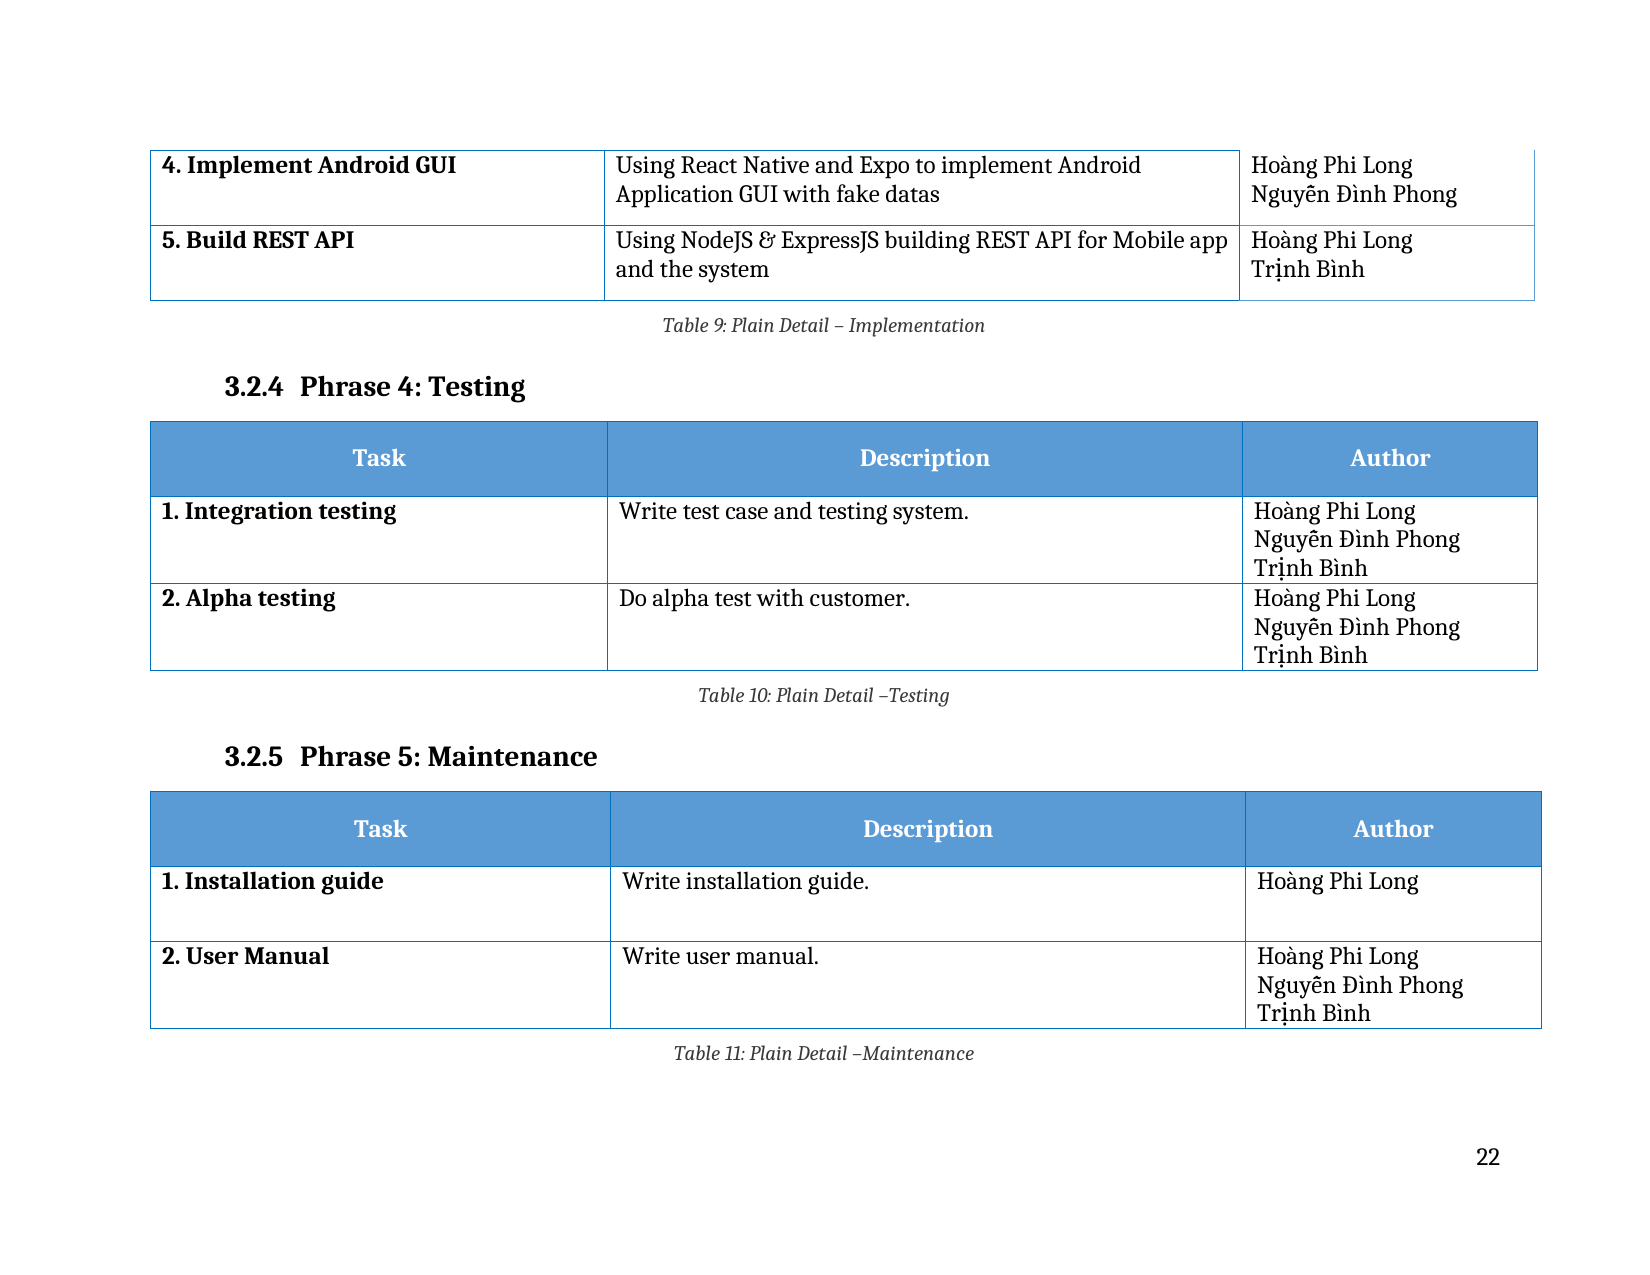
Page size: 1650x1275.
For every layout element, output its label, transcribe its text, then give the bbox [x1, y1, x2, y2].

subtitle Phrase 4: Testing [225, 370, 1500, 404]
text Table 11: Plain Detail –Maintenance [150, 1042, 1500, 1066]
table_cell Do alpha test with customer. [608, 584, 1242, 670]
table_cell Write installation guide. [611, 867, 1245, 941]
table_cell 1. Integration testing [151, 497, 607, 583]
table_header Task [151, 422, 607, 496]
text Table 9: Plain Detail – Implementation [150, 313, 1500, 337]
table_cell Write test case and testing system. [608, 497, 1242, 583]
table_cell Hoàng Phi Long Trịnh Bình [1240, 226, 1534, 300]
table_header Author [1243, 422, 1537, 496]
table_cell 5. Build REST API [151, 226, 604, 300]
table_cell 2. User Manual [151, 942, 610, 1028]
table_cell 4. Implement Android GUI [151, 151, 604, 225]
table_header Author [1246, 792, 1541, 866]
table_cell 2. Alpha testing [151, 584, 607, 670]
table_header Description [608, 422, 1242, 496]
table_header Task [151, 792, 610, 866]
table_cell Write user manual. [611, 942, 1245, 1028]
table_cell Hoàng Phi Long Nguyễn Đình Phong [1240, 150, 1534, 225]
table_cell Hoàng Phi Long Nguyễn Đình Phong Trịnh Bình [1243, 584, 1537, 670]
table_cell Hoàng Phi Long Nguyễn Đình Phong Trịnh Bình [1246, 942, 1541, 1028]
table_cell 1. Installation guide [151, 867, 610, 941]
table_cell Hoàng Phi Long [1246, 867, 1541, 941]
table_cell Using React Native and Expo to implement Android Application GUI with fake datas [605, 151, 1239, 225]
text Table 10: Plain Detail –Testing [150, 684, 1500, 708]
table_cell Hoàng Phi Long Nguyễn Đình Phong Trịnh Bình [1243, 497, 1537, 583]
subtitle Phrase 5: Maintenance [225, 741, 1500, 774]
table_header Description [611, 792, 1245, 866]
table_cell Using NodeJS & ExpressJS building REST API for Mobile app and the system [605, 226, 1239, 300]
